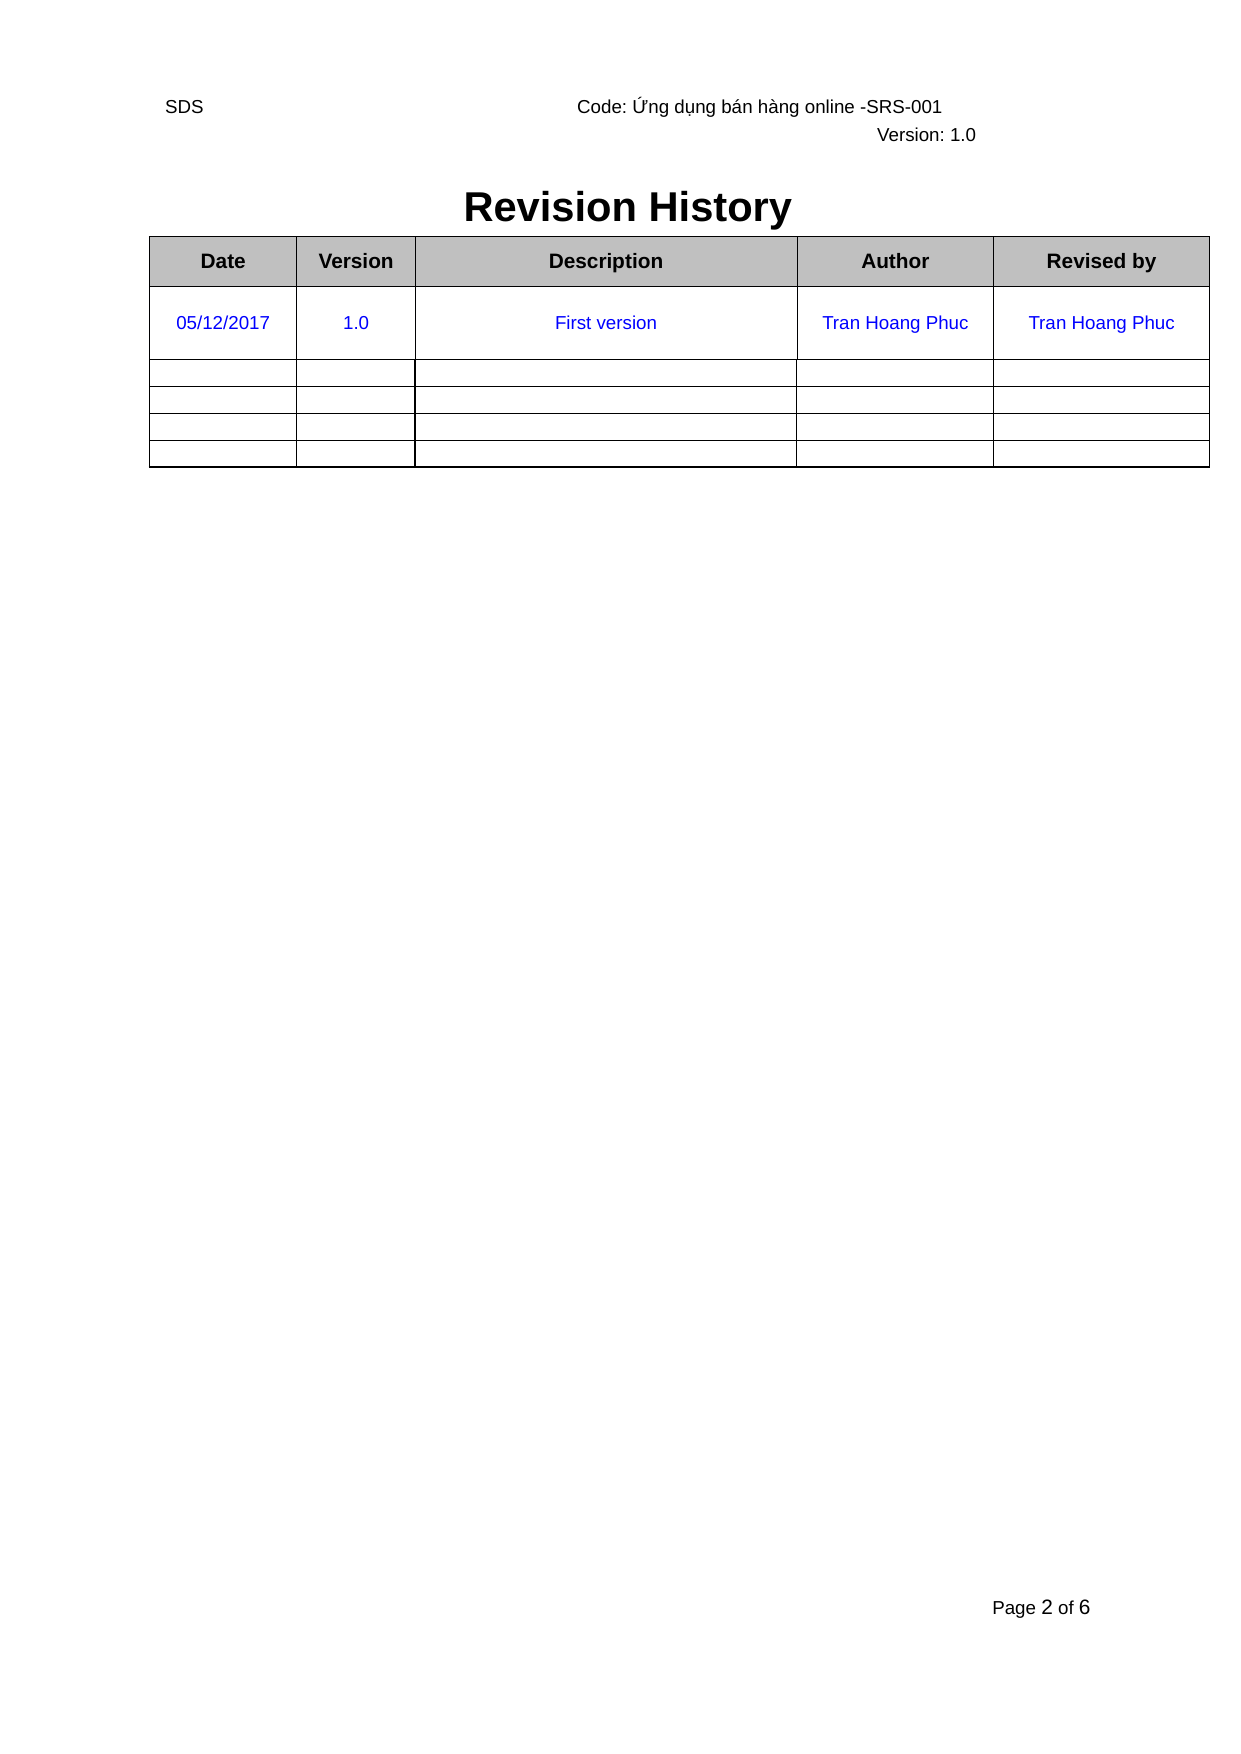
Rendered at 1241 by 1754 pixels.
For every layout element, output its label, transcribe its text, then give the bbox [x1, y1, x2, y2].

table_cell [994, 414, 1209, 439]
table_cell [150, 441, 296, 466]
table_cell Tran Hoang Phuc [994, 287, 1209, 359]
table_header Date [150, 237, 296, 286]
table_cell [416, 360, 796, 386]
table_header Version [297, 237, 415, 286]
table_header Description [416, 237, 797, 286]
table_cell 1.0 [297, 287, 415, 359]
table_cell [797, 441, 993, 466]
table_header Revised by [994, 237, 1209, 286]
table_cell [994, 387, 1209, 413]
table_cell First version [416, 287, 797, 359]
table_cell [150, 387, 296, 413]
table_cell [994, 360, 1209, 386]
table_cell [416, 414, 796, 439]
table_cell [994, 441, 1209, 466]
text Revision History [165, 182, 1090, 230]
table_cell [797, 360, 993, 386]
table_cell [297, 387, 414, 413]
table_cell Tran Hoang Phuc [798, 287, 993, 359]
table_cell [150, 360, 296, 386]
table_cell [797, 414, 993, 439]
table_cell [797, 387, 993, 413]
table_cell [416, 441, 796, 466]
table_header Author [798, 237, 993, 286]
table_cell 05/12/2017 [150, 287, 296, 359]
table_cell [416, 387, 796, 413]
table_cell [297, 360, 414, 386]
table_cell [297, 441, 414, 466]
table_cell [150, 414, 296, 439]
table_cell [297, 414, 414, 439]
